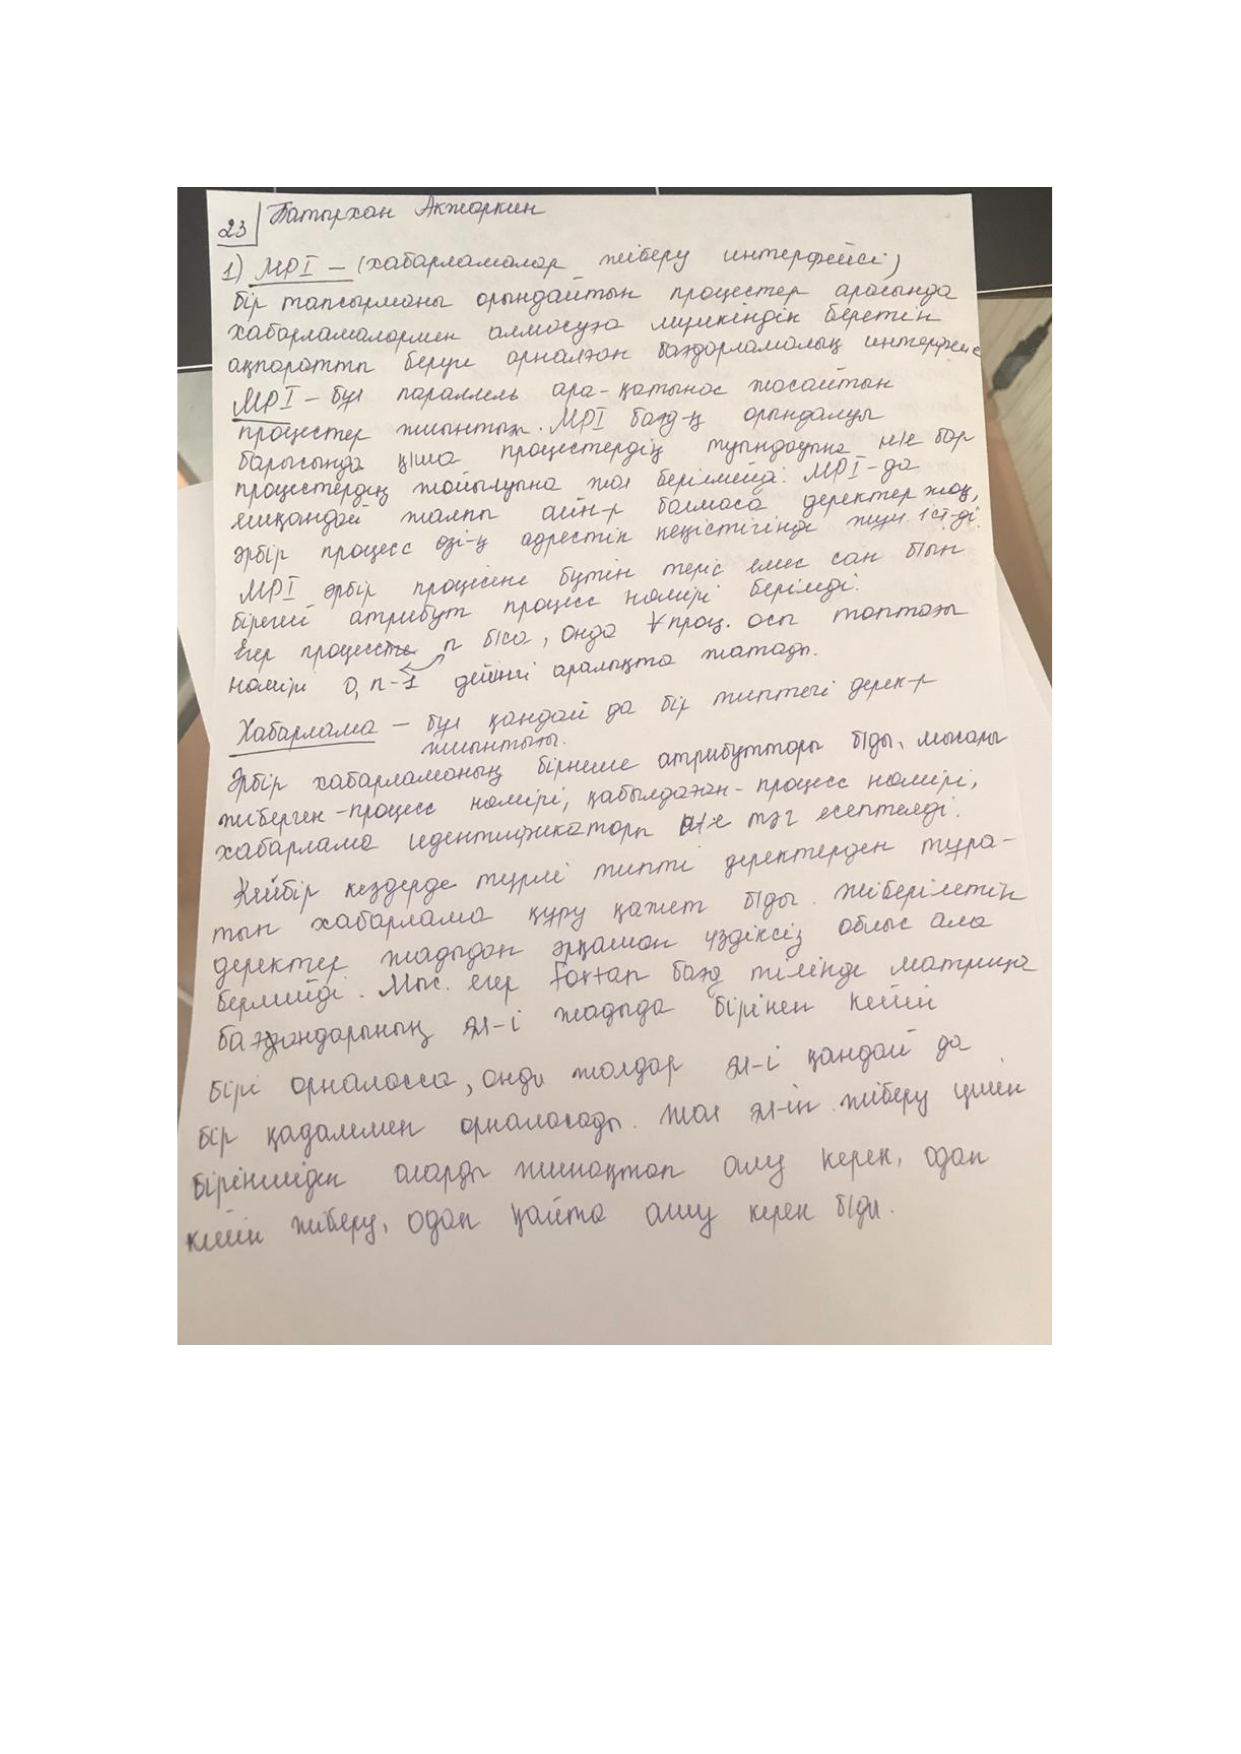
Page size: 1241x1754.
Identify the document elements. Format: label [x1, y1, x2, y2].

picture [177, 187, 1053, 1345]
